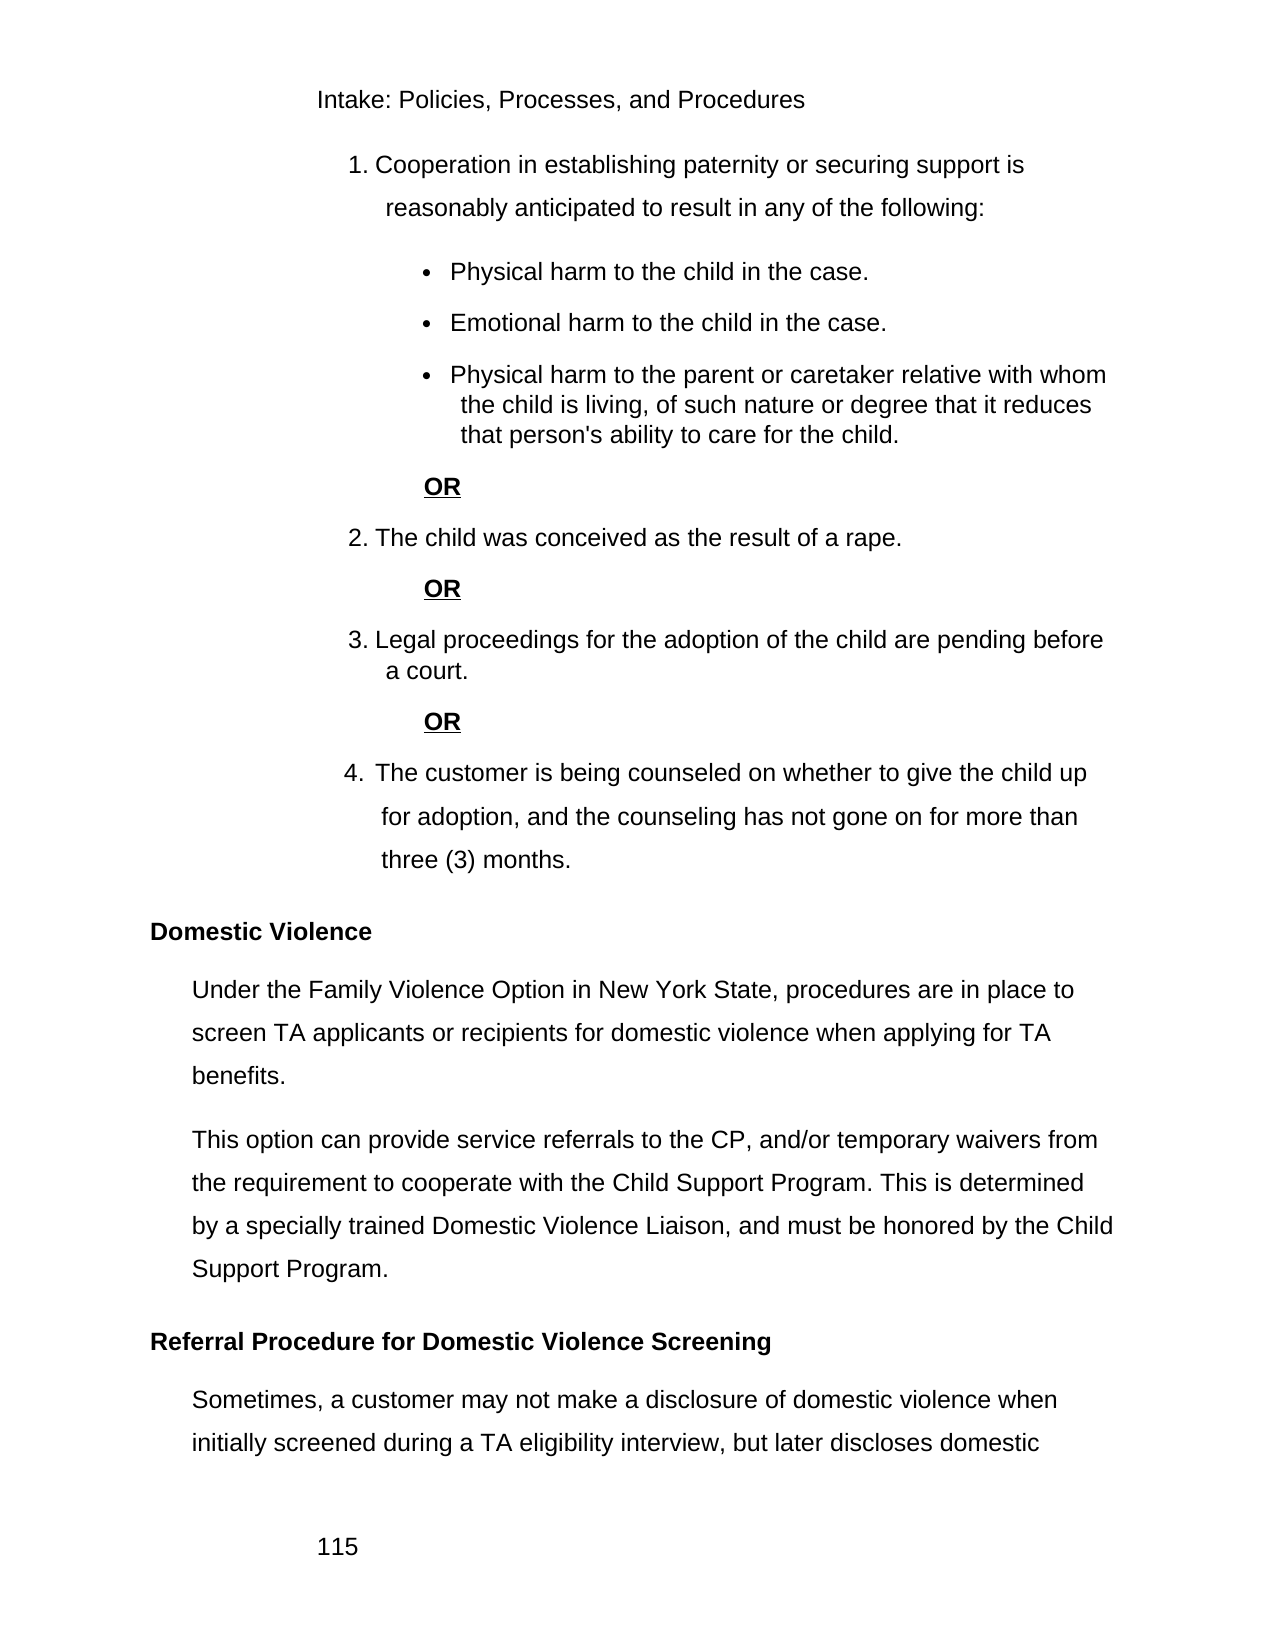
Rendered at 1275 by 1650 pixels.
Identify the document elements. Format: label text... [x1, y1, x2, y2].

list Physical harm to the parent or caretaker relative with whom the child is living, of such nature or degree that it reduces that person's ability to care for the child. [423, 359, 1114, 449]
list Physical harm to the child in the case. [423, 257, 1114, 286]
subtitle Referral Procedure for Domestic Violence Screening [150, 1327, 1125, 1355]
list The customer is being counseled on whether to give the child up for adoption, and the counseling has not gone on for more than three (3) months. [344, 758, 1114, 873]
text OR [423, 574, 1114, 603]
list Legal proceedings for the adoption of the child are pending before a court. [348, 625, 1114, 684]
text This option can provide service referrals to the CP, and/or temporary waivers from the requirement to cooperate with the Child Support Program. This is determined by a specially trained Domestic Violence Liaison, and must be honored by the Child Support Program. [192, 1125, 1114, 1283]
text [192, 1384, 1114, 1456]
text OR [423, 472, 1114, 500]
text OR [423, 707, 1114, 736]
subtitle Domestic Violence [150, 917, 1125, 946]
list The child was conceived as the result of a rape. [348, 523, 1114, 552]
list Emotional harm to the child in the case. [423, 308, 1114, 337]
text Under the Family Violence Option in New York State, procedures are in place to screen TA applicants or recipients for domestic violence when applying for TA benefits. [192, 975, 1114, 1090]
list Cooperation in establishing paternity or securing support is reasonably anticipated to result in any of the following: [348, 150, 1114, 222]
